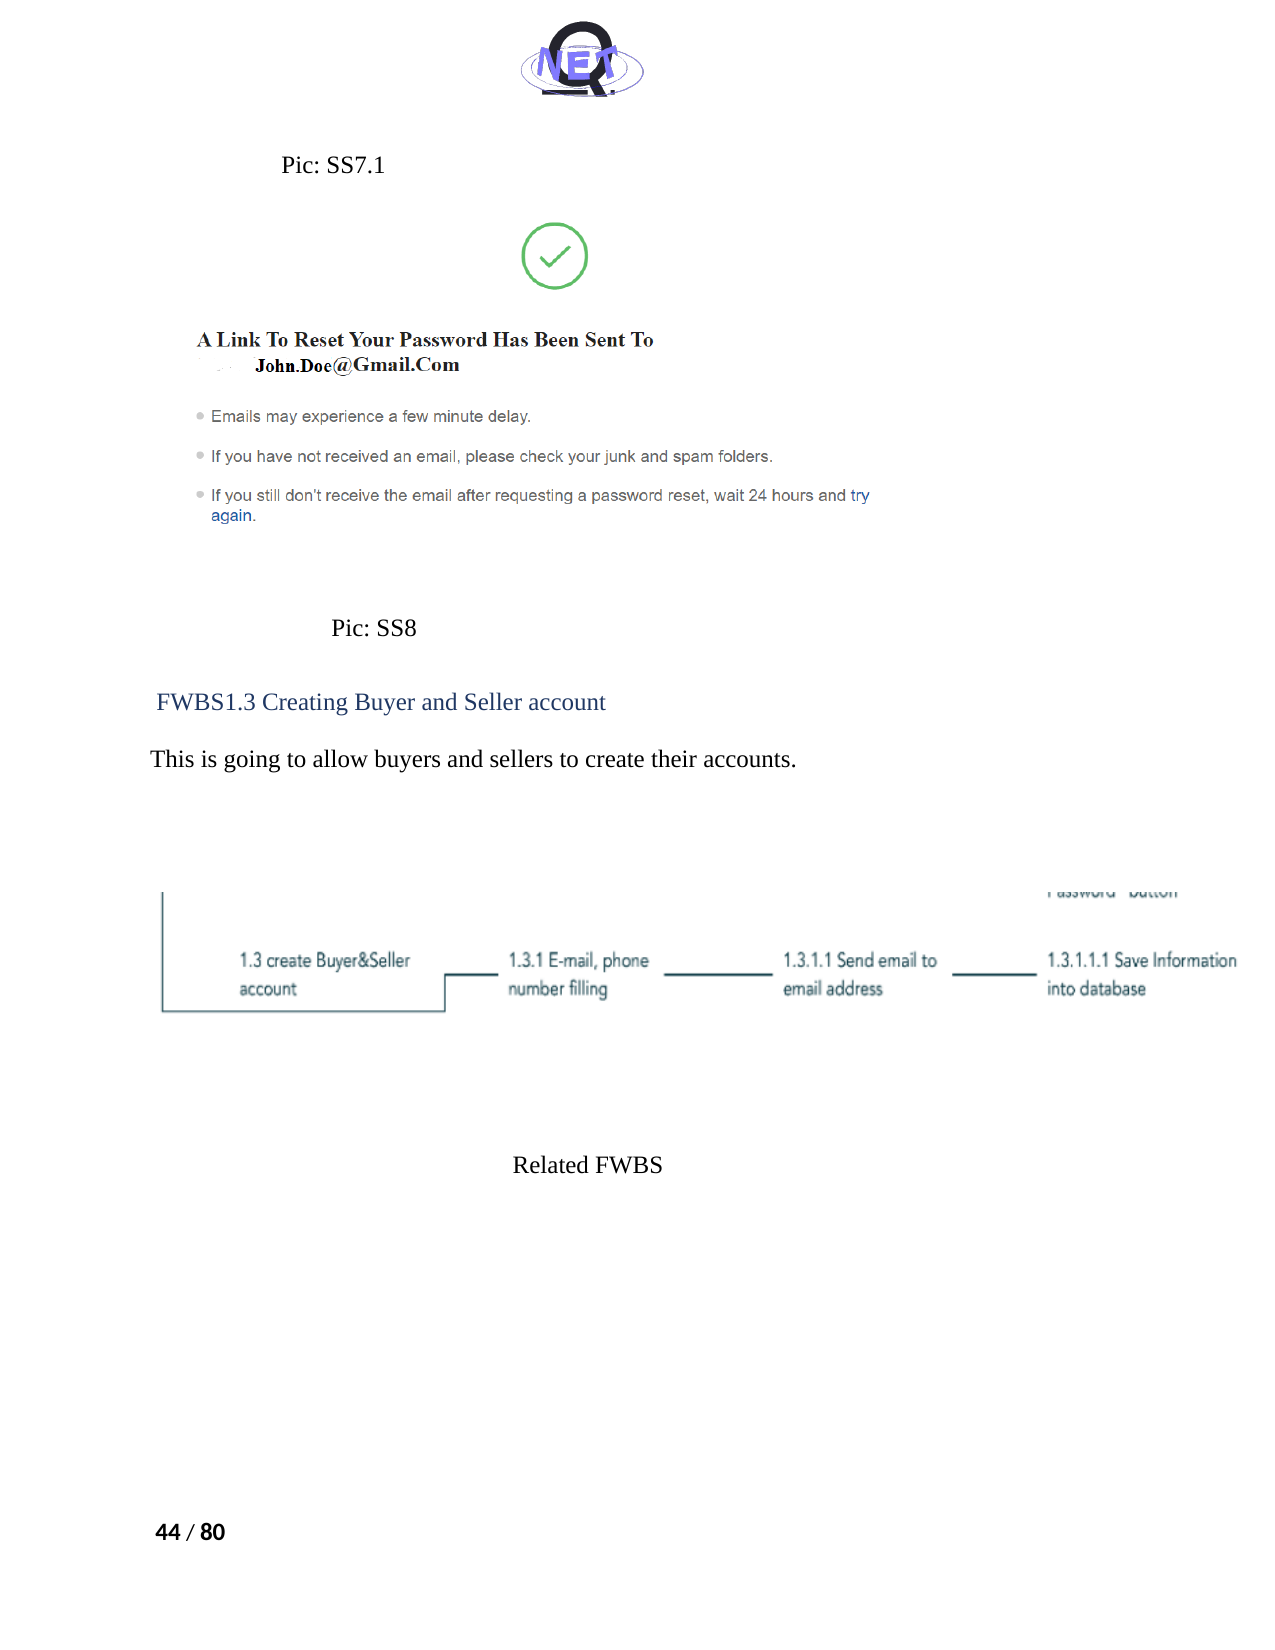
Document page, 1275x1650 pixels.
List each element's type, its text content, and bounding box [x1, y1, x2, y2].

subtitle FWBS1.3 Creating Buyer and Seller account [150, 687, 1125, 716]
text This is going to allow buyers and sellers to create their accounts. [150, 744, 1125, 773]
picture [510, 12, 652, 103]
text Related FWBS [150, 1150, 1125, 1178]
picture [150, 206, 916, 568]
text Pic: SS8 [150, 613, 1125, 641]
picture [150, 892, 1263, 1031]
